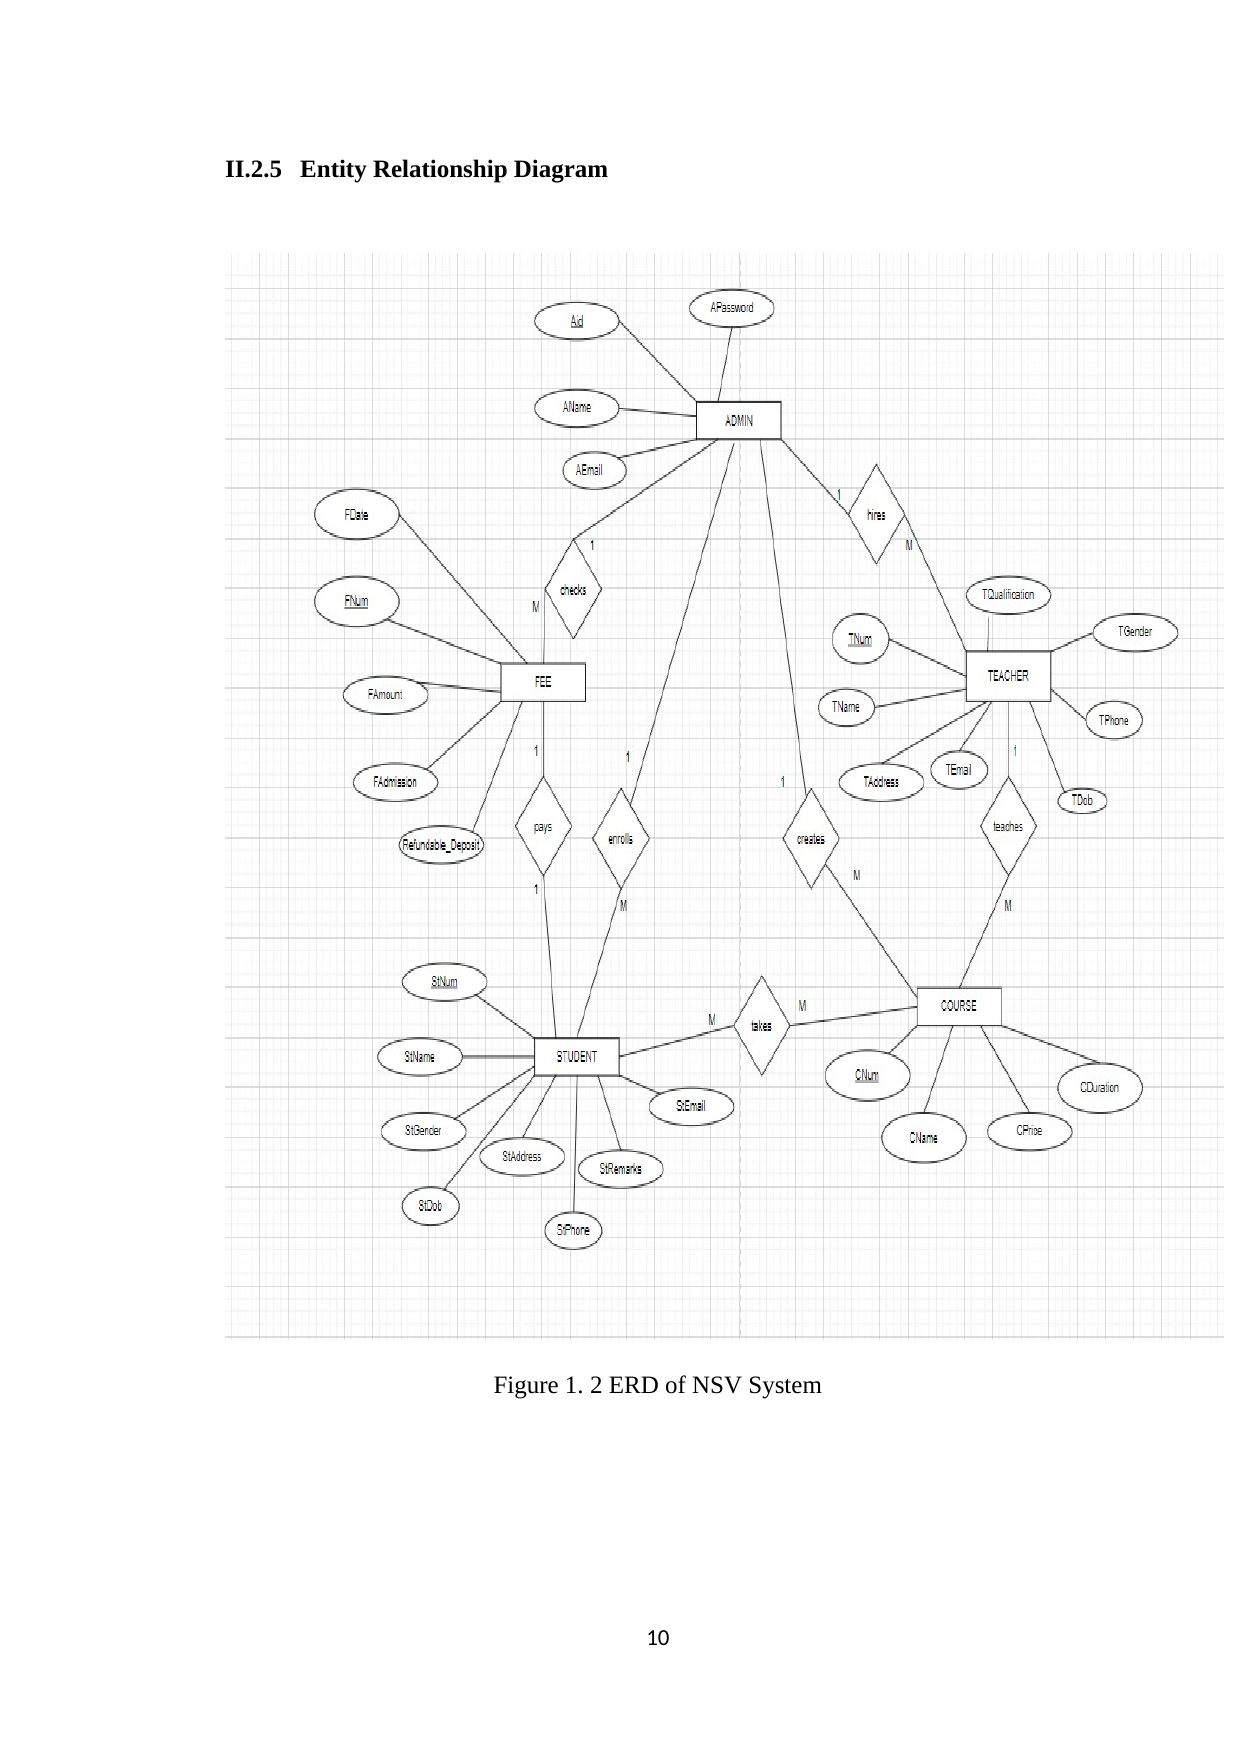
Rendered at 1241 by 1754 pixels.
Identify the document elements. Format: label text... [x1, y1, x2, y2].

subtitle Entity Relationship Diagram [225, 154, 1090, 183]
picture [225, 253, 1224, 1340]
